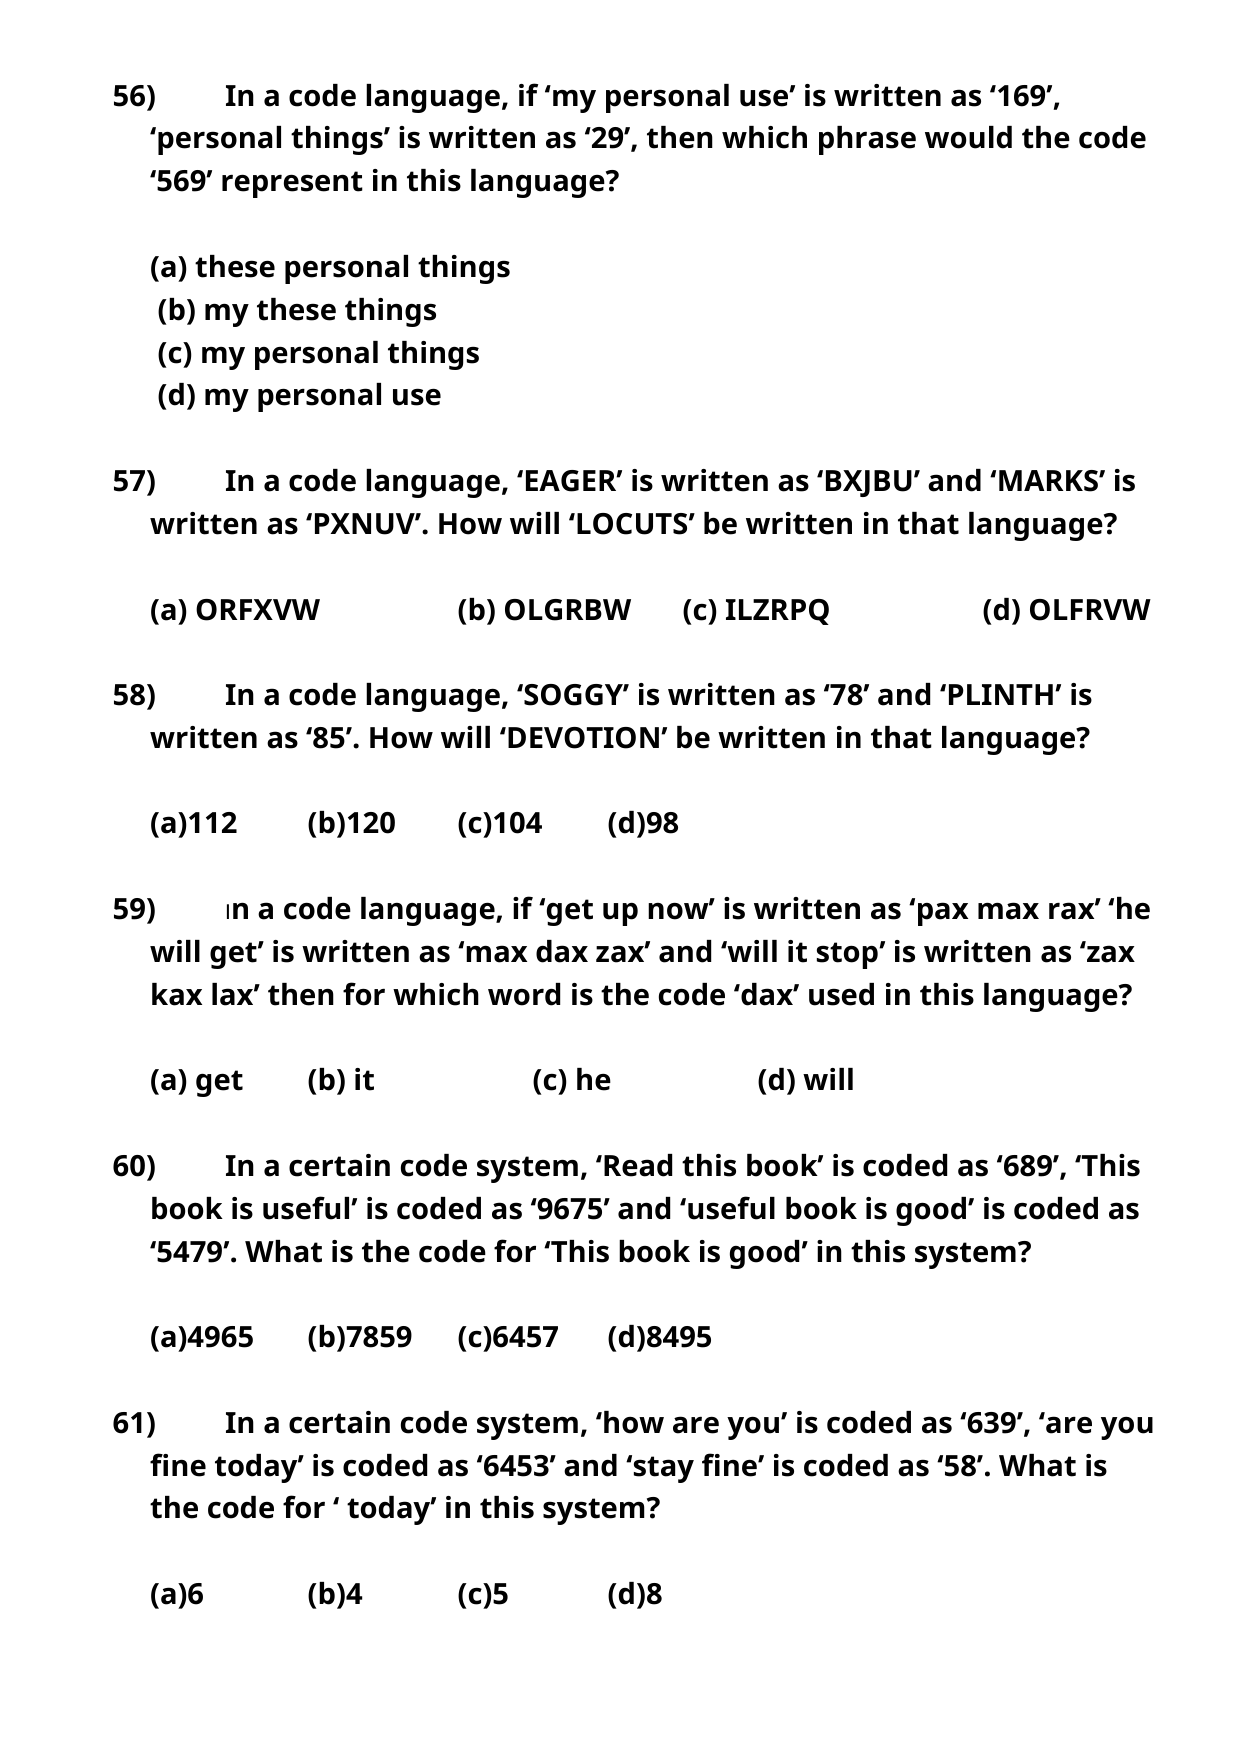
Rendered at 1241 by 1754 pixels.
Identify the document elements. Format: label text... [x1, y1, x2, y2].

list (a) get (b) it (c) he (d) will [150, 1060, 1165, 1099]
list (a)4965 (b)7859 (c)6457 (d)8495 [150, 1317, 1165, 1356]
list (a) these personal things [150, 246, 1165, 286]
list (a)6 (b)4 (c)5 (d)8 [150, 1573, 1165, 1613]
list In a code language, ‘EAGER’ is written as ‘BXJBU’ and ‘MARKS’ is written as ‘PXNUV’. How will ‘LOCUTS’ be written in that language? [112, 460, 1165, 543]
list (d) my personal use [150, 375, 1165, 414]
list In a certain code system, ‘Read this book’ is coded as ‘689’, ‘This book is useful’ is coded as ‘9675’ and ‘useful book is good’ is coded as ‘5479’. What is the code for ‘This book is good’ in this system? [112, 1145, 1165, 1271]
list In a code language, if ‘my personal use’ is written as ‘169’, ‘personal things’ is written as ‘29’, then which phrase would the code ‘569’ represent in this language? [112, 75, 1165, 200]
list In a certain code system, ‘how are you’ is coded as ‘639’, ‘are you fine today’ is coded as ‘6453’ and ‘stay fine’ is coded as ‘58’. What is the code for ‘ today’ in this system? [112, 1402, 1165, 1527]
list In a code language, ‘SOGGY’ is written as ‘78’ and ‘PLINTH’ is written as ‘85’. How will ‘DEVOTION’ be written in that language? [112, 674, 1165, 757]
list (c) my personal things [150, 332, 1165, 372]
list (b) my these things [150, 289, 1165, 329]
list (a)112 (b)120 (c)104 (d)98 [150, 803, 1165, 842]
list (a) ORFXVW (b) OLGRBW (c) ILZRPQ (d) OLFRVW [150, 589, 1165, 628]
list In a code language, if ‘get up now’ is written as ‘pax max rax’ ‘he will get’ is written as ‘max dax zax’ and ‘will it stop’ is written as ‘zax kax lax’ then for which word is the code ‘dax’ used in this language? [112, 888, 1165, 1014]
